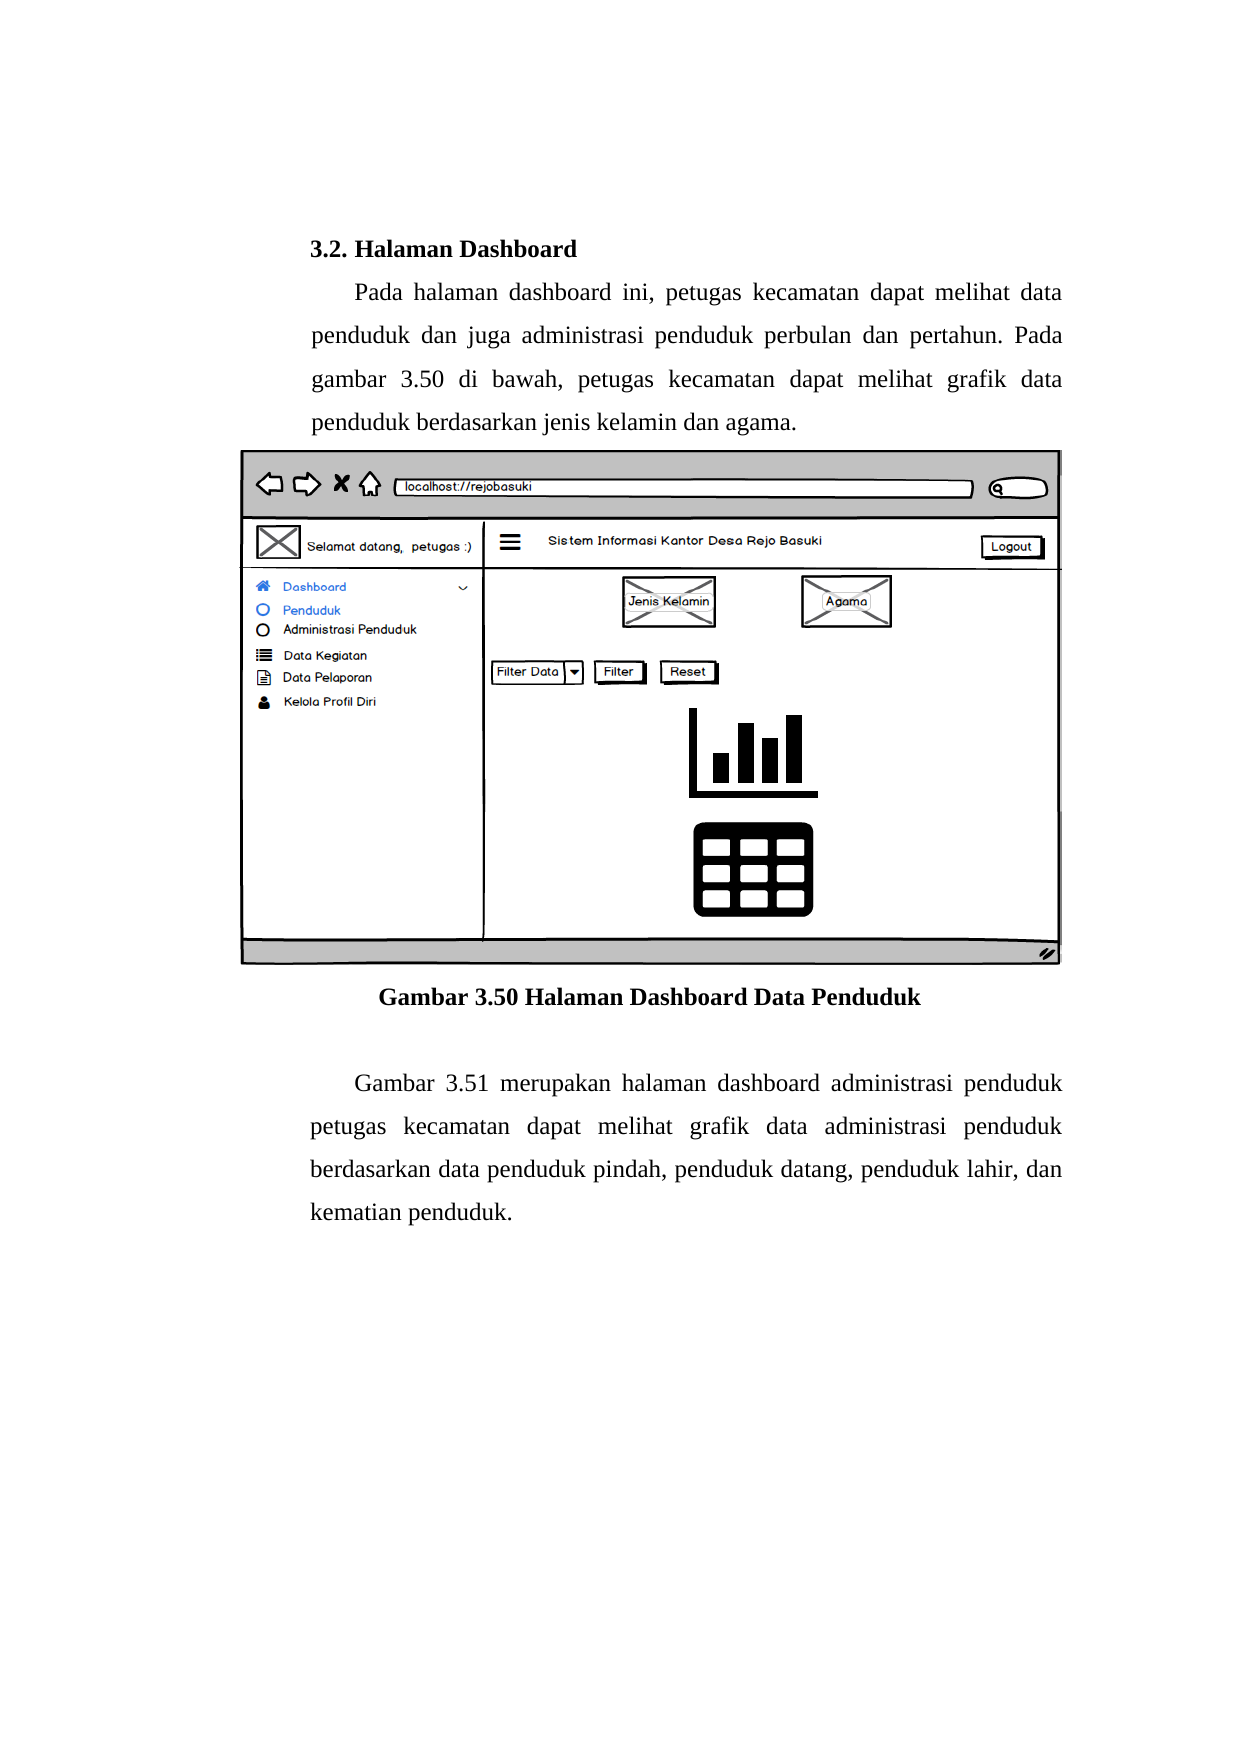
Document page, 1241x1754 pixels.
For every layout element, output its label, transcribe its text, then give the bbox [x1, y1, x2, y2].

subtitle Gambar 3.50 Halaman Dashboard Data Penduduk [378, 982, 1153, 1010]
picture [239, 450, 1062, 965]
text Gambar 3.51 merupakan halaman dashboard administrasi penduduk petugas kecamatan dapat melihat grafik data administrasi penduduk berdasarkan data penduduk pindah, penduduk datang, penduduk lahir, dan kematian penduduk. [310, 1068, 1063, 1226]
text Pada halaman dashboard ini, petugas kecamatan dapat melihat data penduduk dan juga administrasi penduduk perbulan dan pertahun. Pada gambar 3.50 di bawah, petugas kecamatan dapat melihat grafik data penduduk berdasarkan jenis kelamin dan agama. [311, 277, 1063, 436]
list Halaman Dashboard [310, 234, 1153, 263]
